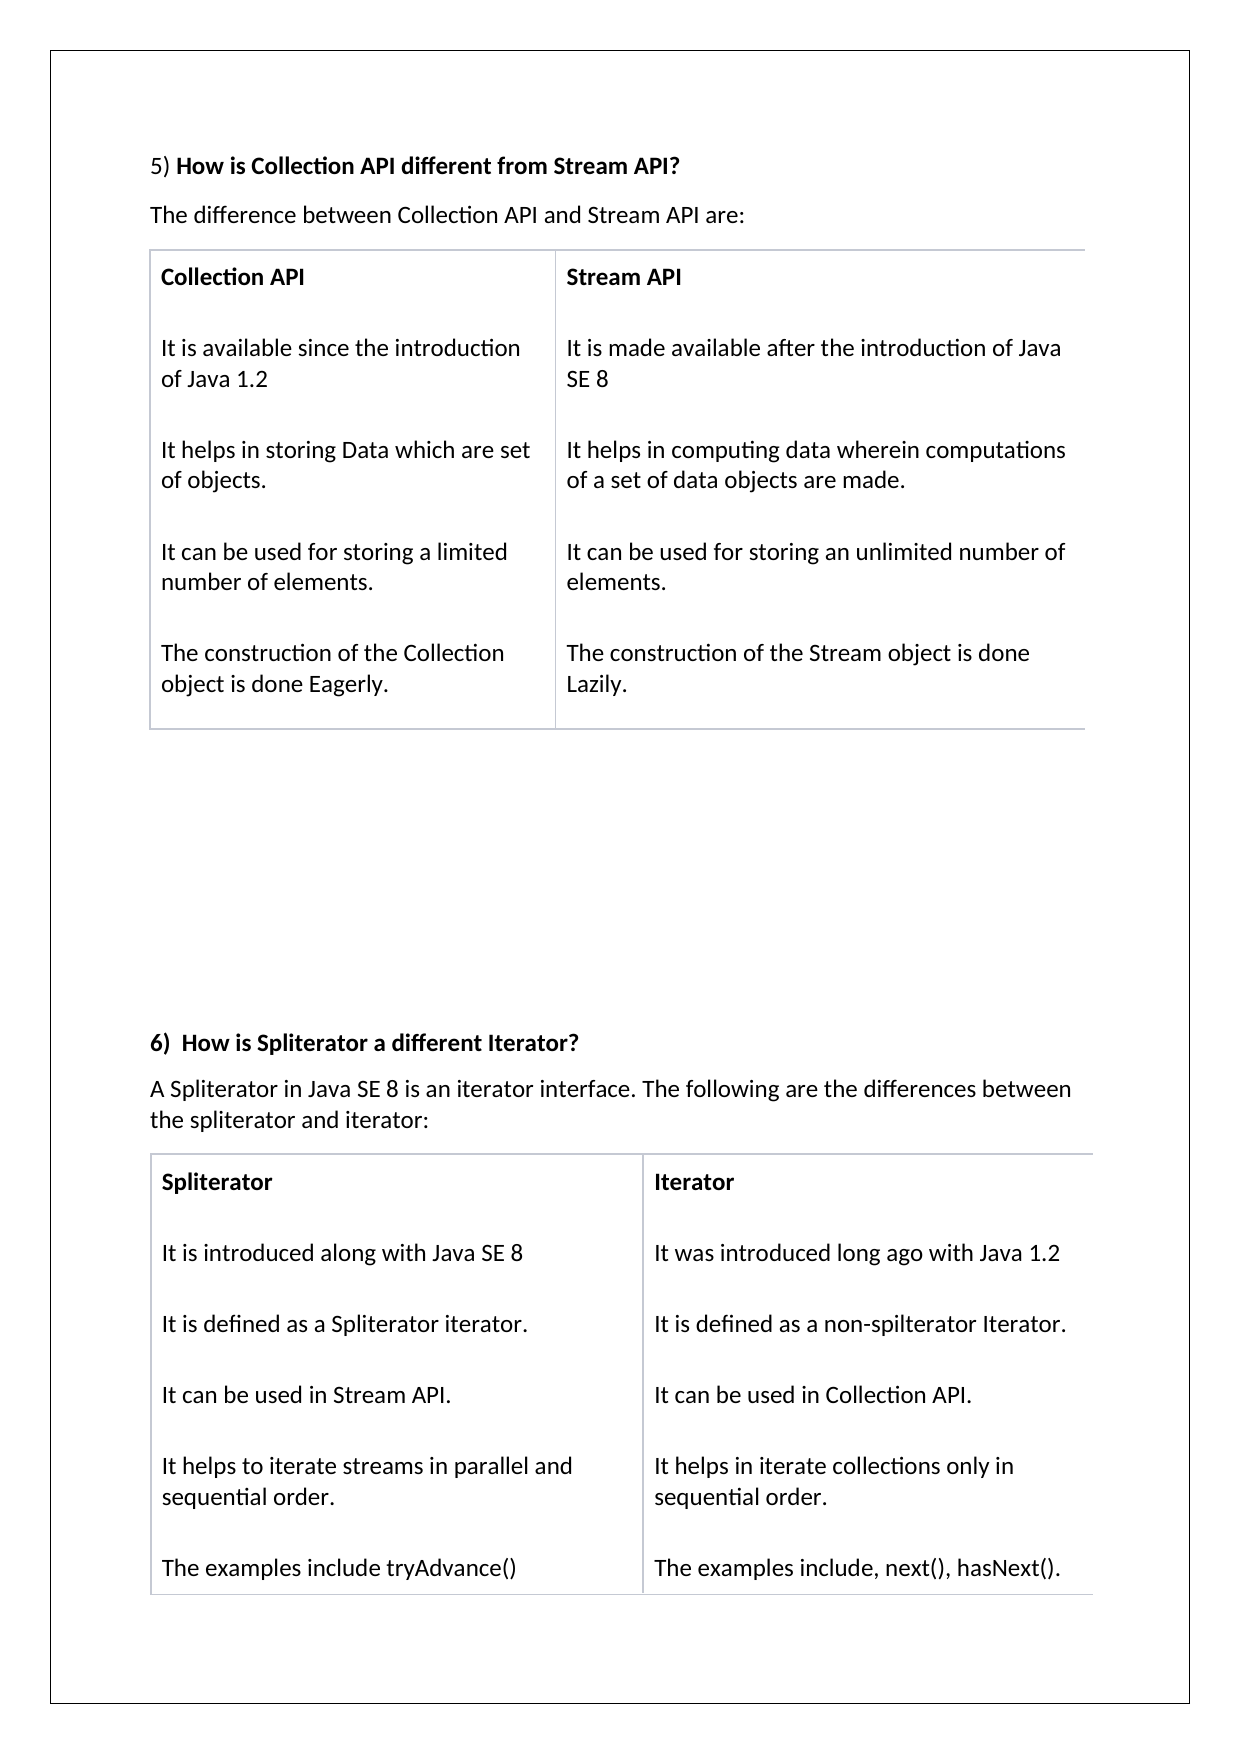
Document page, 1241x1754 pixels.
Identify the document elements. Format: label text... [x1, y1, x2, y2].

text 6) How is Spliterator a different Iterator? [150, 1027, 1090, 1058]
table_cell It can be used in Stream API. [152, 1368, 642, 1439]
table_cell It helps in iterate collections only in sequential order. [644, 1439, 1093, 1541]
table_cell It can be used for storing a limited number of elements. [151, 525, 555, 627]
table_cell It is defined as a Spliterator iterator. [152, 1297, 642, 1368]
table_cell It was introduced long ago with Java 1.2 [644, 1226, 1093, 1297]
table_cell It can be used for storing an unlimited number of elements. [556, 525, 1085, 627]
table_cell It is introduced along with Java SE 8 [152, 1226, 642, 1297]
text 5) How is Collection API different from Stream API? [150, 150, 1090, 181]
table_cell It helps in computing data wherein computations of a set of data objects are made. [556, 423, 1085, 525]
table_header Stream API [556, 251, 1085, 322]
table_cell The construction of the Collection object is done Eagerly. [151, 627, 555, 728]
table_cell It is made available after the introduction of Java SE 8 [556, 322, 1085, 423]
table_cell It is available since the introduction of Java 1.2 [151, 322, 555, 423]
table_cell It is defined as a non-spilterator Iterator. [644, 1297, 1093, 1368]
table_cell It helps in storing Data which are set of objects. [151, 423, 555, 525]
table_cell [152, 1541, 642, 1593]
table_header Collection API [151, 251, 555, 322]
table_header Spliterator [152, 1155, 642, 1226]
text The difference between Collection API and Stream API are: [150, 199, 1090, 230]
table_header Iterator [644, 1155, 1093, 1226]
text A Spliterator in Java SE 8 is an iterator interface. The following are the differences between the spliterator and iterator: [150, 1073, 1090, 1134]
table_cell The construction of the Stream object is done Lazily. [556, 627, 1085, 728]
table_cell It helps to iterate streams in parallel and sequential order. [152, 1439, 642, 1541]
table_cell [644, 1541, 1093, 1593]
table_cell It can be used in Collection API. [644, 1368, 1093, 1439]
